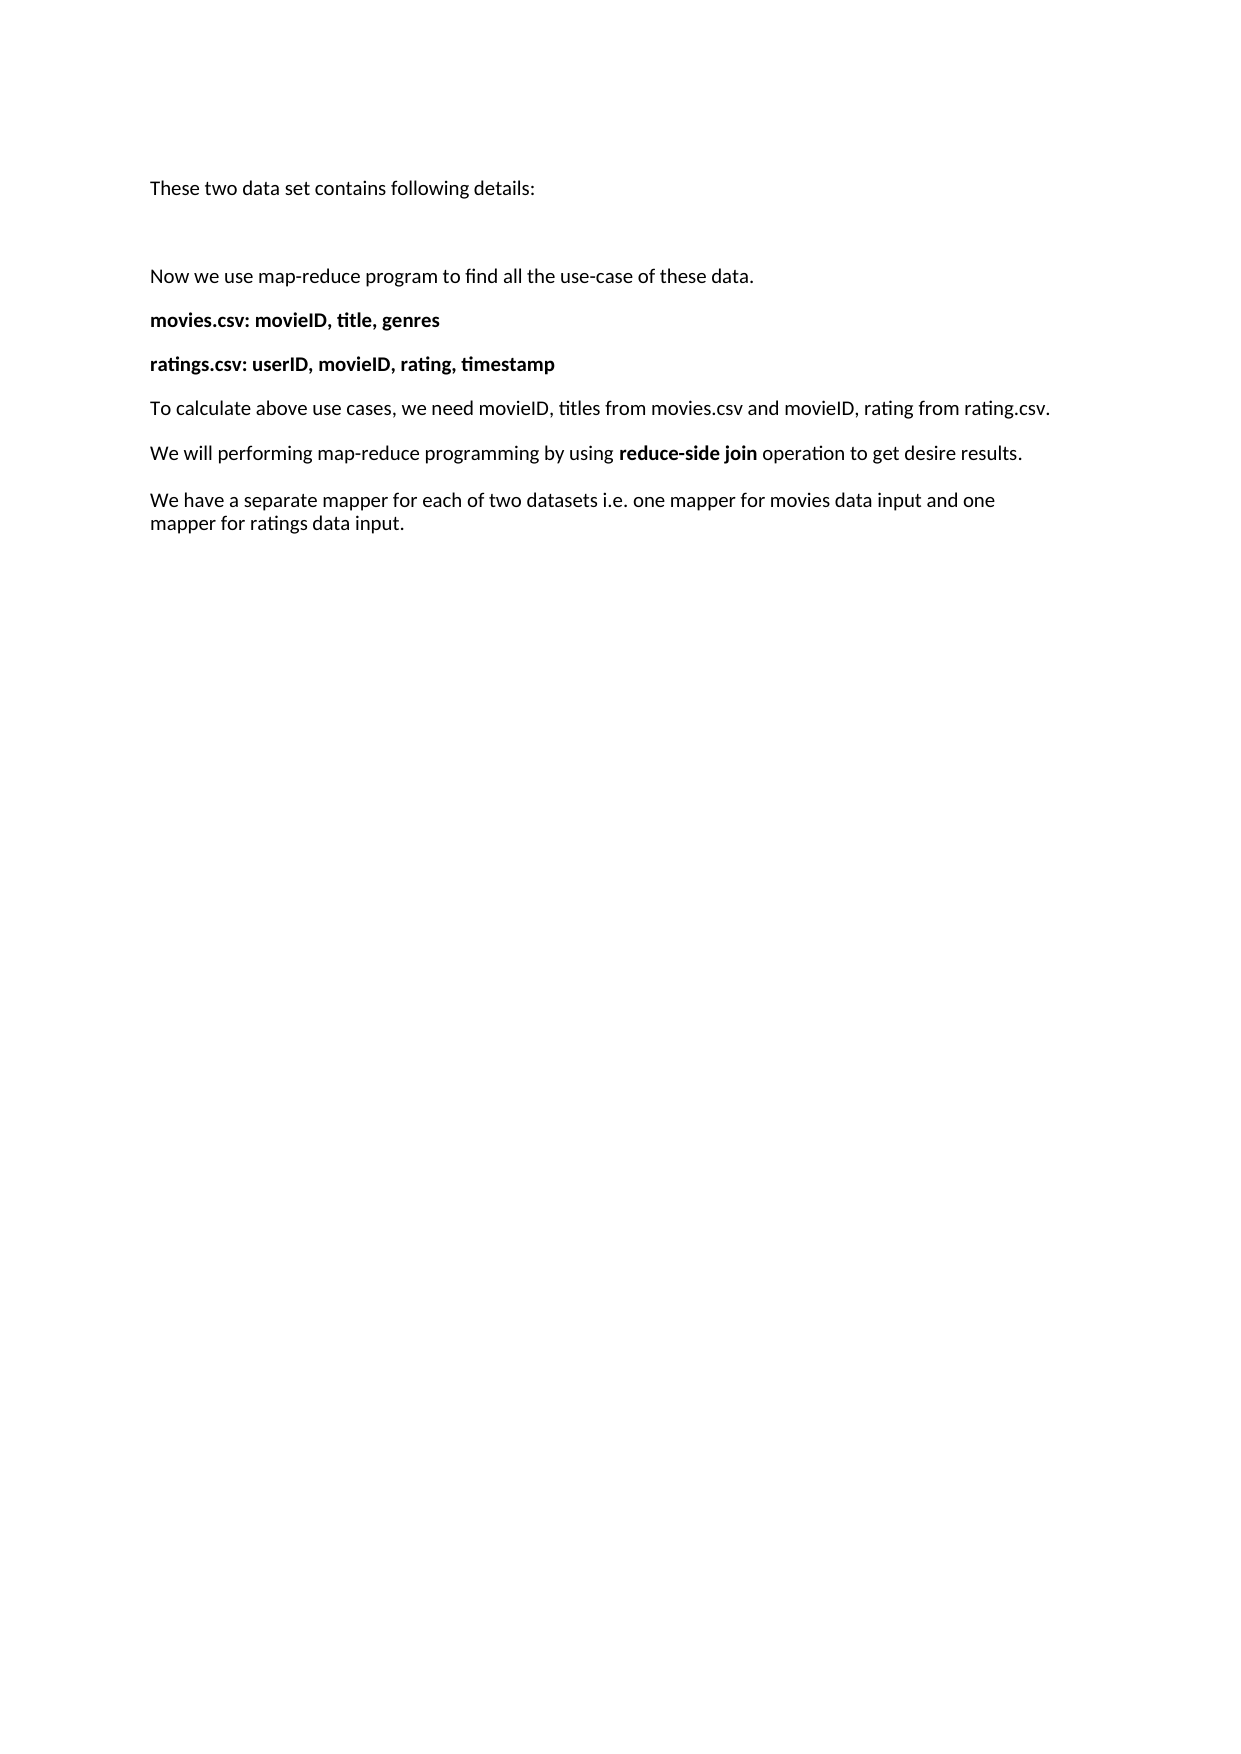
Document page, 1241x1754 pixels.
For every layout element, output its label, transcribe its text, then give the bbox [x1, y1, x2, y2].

text We have a separate mapper for each of two datasets i.e. one mapper for movies data input and one mapper for ratings data input. [150, 489, 1067, 536]
text movies.csv: movieID, title, genres [150, 307, 1090, 333]
text Now we use map-reduce program to find all the use-case of these data. [150, 263, 1090, 289]
text ratings.csv: userID, movieID, rating, timestamp [150, 352, 1090, 377]
text These two data set contains following details: [150, 175, 1090, 200]
text To calculate above use cases, we need movieID, titles from movies.csv and movieID, rating from rating.csv. [150, 396, 1090, 421]
text We will performing map-reduce programming by using reduce-side join operation to get desire results. [150, 440, 1090, 465]
